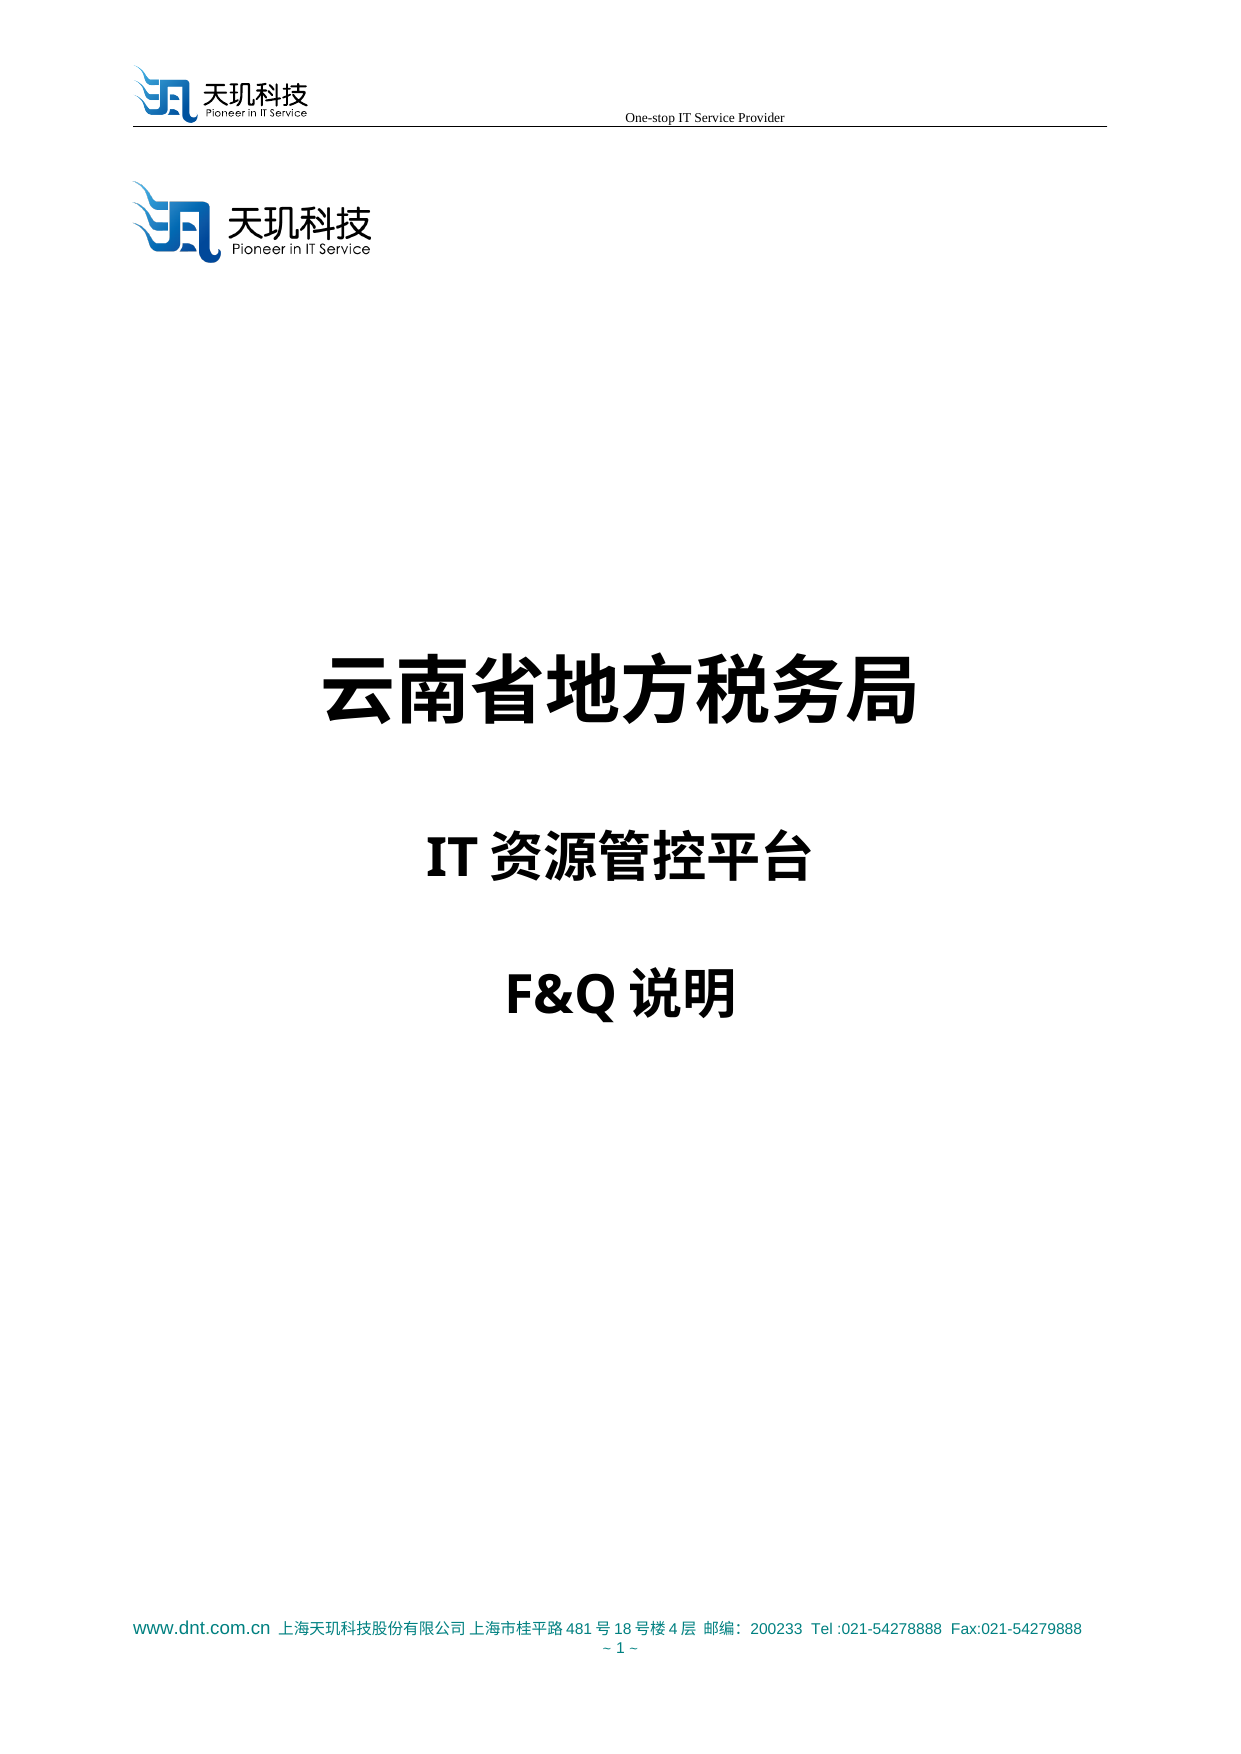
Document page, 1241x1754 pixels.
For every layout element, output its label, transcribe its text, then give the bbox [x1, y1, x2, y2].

text IT资源管控平台 [133, 804, 1107, 902]
picture [132, 181, 371, 263]
text F&Q说明 [133, 941, 1107, 1039]
text 云南省地方税务局 [133, 620, 1107, 750]
